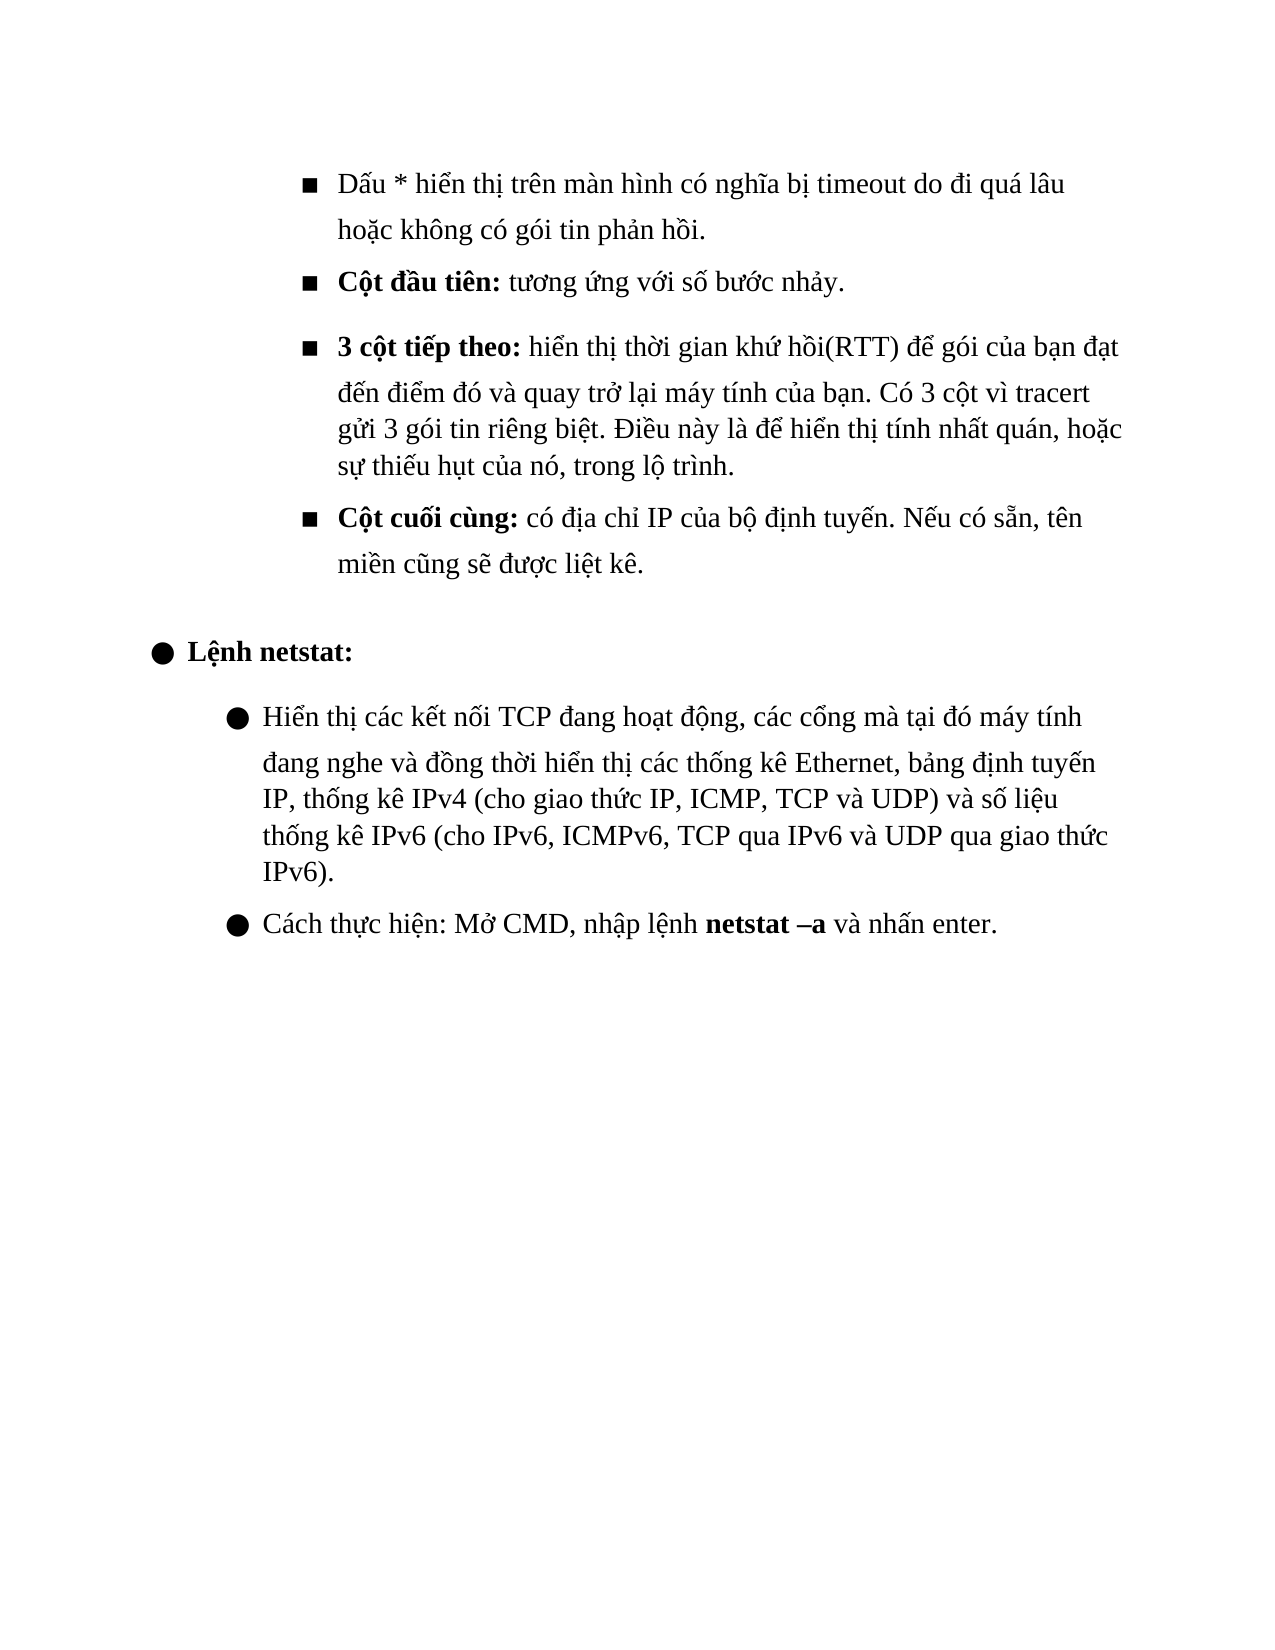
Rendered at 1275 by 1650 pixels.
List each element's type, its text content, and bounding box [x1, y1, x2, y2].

list 3 cột tiếp theo: hiển thị thời gian khứ hồi(RTT) để gói của bạn đạt đến điểm đó và quay trở lại máy tính của bạn. Có 3 cột vì tracert gửi 3 gói tin riêng biệt. Điều này là để hiển thị tính nhất quán, hoặc sự thiếu hụt của nó, trong lộ trình. [300, 313, 1125, 481]
list Cách thực hiện: Mở CMD, nhập lệnh netstat –a và nhấn enter. [225, 890, 1125, 950]
list Hiển thị các kết nối TCP đang hoạt động, các cổng mà tại đó máy tính đang nghe và đồng thời hiển thị các thống kê Ethernet, bảng định tuyến IP, thống kê IPv4 (cho giao thức IP, ICMP, TCP và UDP) và số liệu thống kê IPv6 (cho IPv6, ICMPv6, TCP qua IPv6 và UDP qua giao thức IPv6). [225, 683, 1125, 887]
list Cột đầu tiên: tương ứng với số bước nhảy. [300, 248, 1125, 308]
list Cột cuối cùng: có địa chỉ IP của bộ định tuyến. Nếu có sẵn, tên miền cũng sẽ được liệt kê. [300, 484, 1125, 580]
list Lệnh netstat: [150, 618, 1125, 678]
list Dấu * hiển thị trên màn hình có nghĩa bị timeout do đi quá lâu hoặc không có gói tin phản hồi. [300, 150, 1125, 246]
